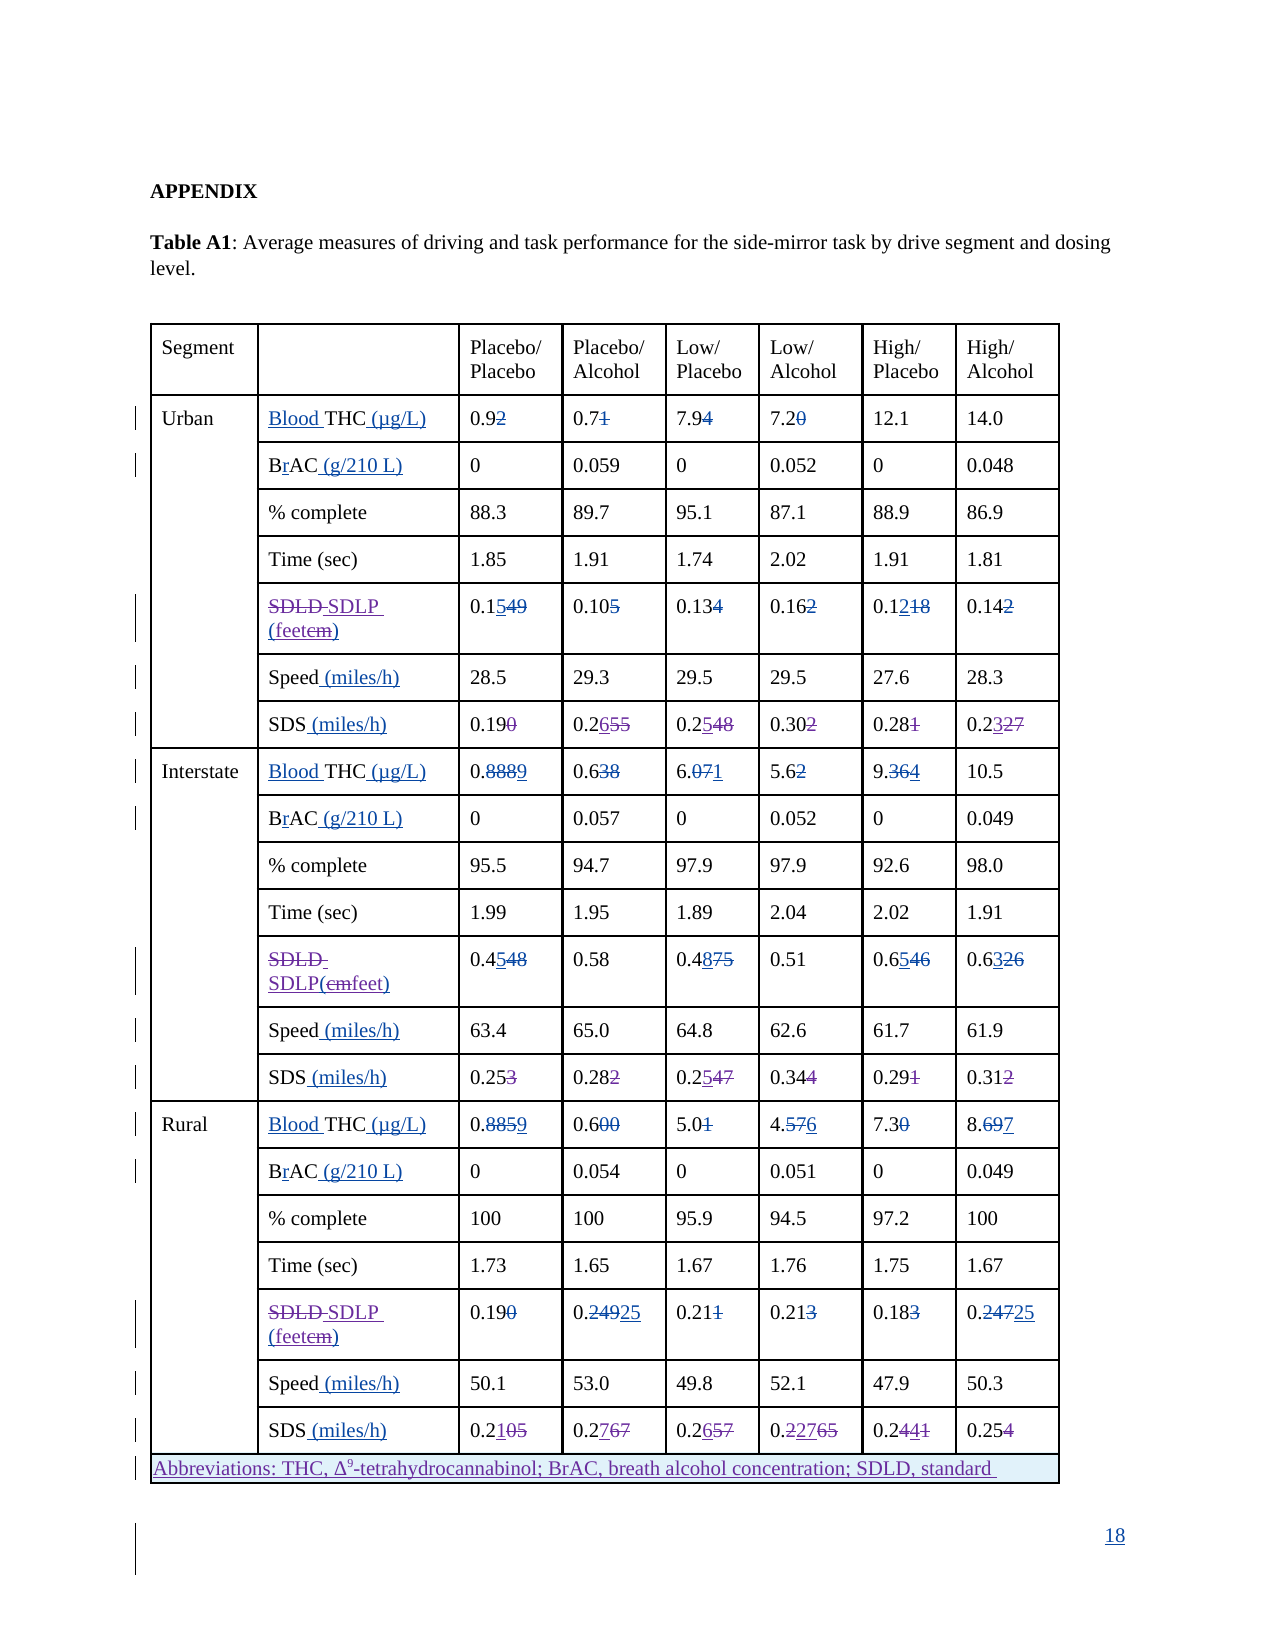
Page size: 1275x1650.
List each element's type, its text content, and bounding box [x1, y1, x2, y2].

table_cell 1.75 [864, 1243, 955, 1287]
table_cell 0.30 [760, 702, 861, 747]
table_cell 94.7 [564, 843, 665, 888]
table_cell 0 [460, 796, 561, 841]
text APPENDIX [150, 179, 1125, 203]
table_cell 0. [760, 1408, 861, 1452]
table_cell 50.3 [957, 1361, 1058, 1406]
table_cell [259, 1290, 458, 1358]
table_cell BAC [259, 796, 458, 841]
table_cell 95.1 [667, 490, 758, 535]
table_cell 0.34 [760, 1055, 861, 1099]
table_header Placebo/ Placebo [460, 325, 561, 394]
table_cell 0.29 [864, 1055, 955, 1099]
table_cell 0.049 [957, 796, 1058, 841]
table_cell 86.9 [957, 490, 1058, 535]
table_cell 0 [864, 796, 955, 841]
table_cell 0.21 [760, 1290, 861, 1358]
table_header Low/ Placebo [667, 325, 758, 394]
table_cell 0.054 [564, 1149, 665, 1193]
table_cell THC [259, 396, 458, 441]
table_cell 0.58 [564, 937, 665, 1006]
table_cell 64.8 [667, 1008, 758, 1053]
table_cell [259, 584, 458, 653]
table_cell 0.048 [957, 443, 1058, 488]
table_cell 0.052 [760, 796, 861, 841]
table_cell 2.04 [760, 890, 861, 934]
table_cell 50.1 [460, 1361, 561, 1406]
table_cell 0.13 [667, 584, 758, 653]
table_cell 4. [760, 1102, 861, 1147]
table_cell % complete [259, 843, 458, 888]
table_cell 2.02 [760, 537, 861, 582]
table_cell 0.25 [460, 1055, 561, 1099]
table_cell 0.2 [460, 1408, 561, 1452]
table_cell 0.1 [460, 584, 561, 653]
table_cell Speed [259, 1361, 458, 1406]
table_cell 0.2 [667, 702, 758, 747]
table_cell 87.1 [760, 490, 861, 535]
table_cell 7.9 [667, 396, 758, 441]
table_cell 0.2 [564, 1408, 665, 1452]
table_cell 63.4 [460, 1008, 561, 1053]
table_cell 97.2 [864, 1196, 955, 1241]
table_cell 0.21 [667, 1290, 758, 1358]
table_cell 0.25 [957, 1408, 1058, 1452]
table_cell 0 [460, 443, 561, 488]
table_cell 1.67 [667, 1243, 758, 1287]
table_cell 0.1 [864, 584, 955, 653]
table_cell 1.65 [564, 1243, 665, 1287]
table_cell 62.6 [760, 1008, 861, 1053]
table_cell % complete [259, 490, 458, 535]
table_cell 0.31 [957, 1055, 1058, 1099]
table_cell 49.8 [667, 1361, 758, 1406]
table_cell SDS [259, 702, 458, 747]
table_cell 0. [564, 1290, 665, 1358]
table_cell 1.91 [564, 537, 665, 582]
table_cell THC [259, 1102, 458, 1147]
table_cell 0. [460, 1102, 561, 1147]
table_cell Rural [152, 1102, 257, 1452]
table_header Placebo/ Alcohol [564, 325, 665, 394]
table_cell 0.6 [564, 749, 665, 794]
table_cell 95.9 [667, 1196, 758, 1241]
table_cell 0.2 [957, 702, 1058, 747]
table_cell 65.0 [564, 1008, 665, 1053]
table_cell % complete [259, 1196, 458, 1241]
table_cell 28.3 [957, 655, 1058, 700]
table_cell 6. [667, 749, 758, 794]
table_cell 12.1 [864, 396, 955, 441]
table_cell 1.85 [460, 537, 561, 582]
table_cell 0 [460, 1149, 561, 1193]
table_cell 89.7 [564, 490, 665, 535]
table_cell BAC [259, 1149, 458, 1193]
table_cell 1.95 [564, 890, 665, 934]
table_cell 1.91 [957, 890, 1058, 934]
table_cell 28.5 [460, 655, 561, 700]
table_cell 100 [957, 1196, 1058, 1241]
table_cell 97.9 [667, 843, 758, 888]
table_cell 10.5 [957, 749, 1058, 794]
table_cell 0.2 [564, 702, 665, 747]
table_cell 1.73 [460, 1243, 561, 1287]
table_cell Time (sec) [259, 890, 458, 934]
table_cell Speed [259, 655, 458, 700]
table_cell 100 [564, 1196, 665, 1241]
table_cell 0.2 [667, 1408, 758, 1452]
table_cell 100 [460, 1196, 561, 1241]
table_cell 98.0 [957, 843, 1058, 888]
text Table A1: Average measures of driving and task performance for the side-mirror task by drive segment and dosing level. [150, 230, 1125, 280]
table_cell 0. [957, 1290, 1058, 1358]
table_cell 1.76 [760, 1243, 861, 1287]
table_cell 0.059 [564, 443, 665, 488]
table_cell 0.6 [957, 937, 1058, 1006]
table_cell SDS [259, 1055, 458, 1099]
table_cell Urban [152, 396, 257, 747]
table_cell Time (sec) [259, 1243, 458, 1287]
table_header Segment [152, 325, 257, 394]
table_cell 0.057 [564, 796, 665, 841]
table_cell 1.74 [667, 537, 758, 582]
table_cell 0.28 [564, 1055, 665, 1099]
table_cell 7.3 [864, 1102, 955, 1147]
table_cell 1.67 [957, 1243, 1058, 1287]
table_cell 1.81 [957, 537, 1058, 582]
table_cell 0.2 [667, 1055, 758, 1099]
table_cell BAC [259, 443, 458, 488]
table_cell 0.19 [460, 1290, 561, 1358]
table_cell 2.02 [864, 890, 955, 934]
table_cell 0.18 [864, 1290, 955, 1358]
table_cell 0.049 [957, 1149, 1058, 1193]
table_cell 0.052 [760, 443, 861, 488]
table_cell Speed [259, 1008, 458, 1053]
table_cell 0.051 [760, 1149, 861, 1193]
table_cell 0.2 [864, 1408, 955, 1452]
table_cell 88.3 [460, 490, 561, 535]
table_cell 52.1 [760, 1361, 861, 1406]
table_cell 0.14 [957, 584, 1058, 653]
table_cell 0 [667, 1149, 758, 1193]
table_cell 0. [460, 749, 561, 794]
table_cell 92.6 [864, 843, 955, 888]
table_cell SDS [259, 1408, 458, 1452]
table_cell 29.3 [564, 655, 665, 700]
table_cell 0 [864, 443, 955, 488]
table_header [259, 325, 458, 394]
table_cell 0 [667, 796, 758, 841]
table_cell 0.19 [460, 702, 561, 747]
table_cell 61.7 [864, 1008, 955, 1053]
table_cell 8. [957, 1102, 1058, 1147]
table_cell 5.0 [667, 1102, 758, 1147]
table_cell 0.7 [564, 396, 665, 441]
table_cell 0.6 [864, 937, 955, 1006]
table_cell 1.89 [667, 890, 758, 934]
table_cell 1.99 [460, 890, 561, 934]
table_cell 0.6 [564, 1102, 665, 1147]
table_cell 1.91 [864, 537, 955, 582]
table_cell 0.4 [460, 937, 561, 1006]
table_cell 53.0 [564, 1361, 665, 1406]
table_cell 88.9 [864, 490, 955, 535]
table_cell 29.5 [667, 655, 758, 700]
table_cell 29.5 [760, 655, 861, 700]
table_cell 0.16 [760, 584, 861, 653]
table_cell 14.0 [957, 396, 1058, 441]
table_header Low/ Alcohol [760, 325, 861, 394]
table_cell 61.9 [957, 1008, 1058, 1053]
table_cell 7.2 [760, 396, 861, 441]
table_cell 0.28 [864, 702, 955, 747]
table_cell 0.51 [760, 937, 861, 1006]
table_cell 0.9 [460, 396, 561, 441]
table_cell Interstate [152, 749, 257, 1099]
table_cell 27.6 [864, 655, 955, 700]
table_cell 97.9 [760, 843, 861, 888]
table_cell 47.9 [864, 1361, 955, 1406]
table_cell THC [259, 749, 458, 794]
table_cell Time (sec) [259, 537, 458, 582]
table_cell 94.5 [760, 1196, 861, 1241]
table_cell 0.10 [564, 584, 665, 653]
table_cell 95.5 [460, 843, 561, 888]
table_cell 0.4 [667, 937, 758, 1006]
table_cell 9. [864, 749, 955, 794]
table_cell [259, 937, 458, 1006]
table_cell 5.6 [760, 749, 861, 794]
table_header High/ Placebo [864, 325, 955, 394]
table_cell 0 [667, 443, 758, 488]
table_cell 0 [864, 1149, 955, 1193]
table_header High/ Alcohol [957, 325, 1058, 394]
